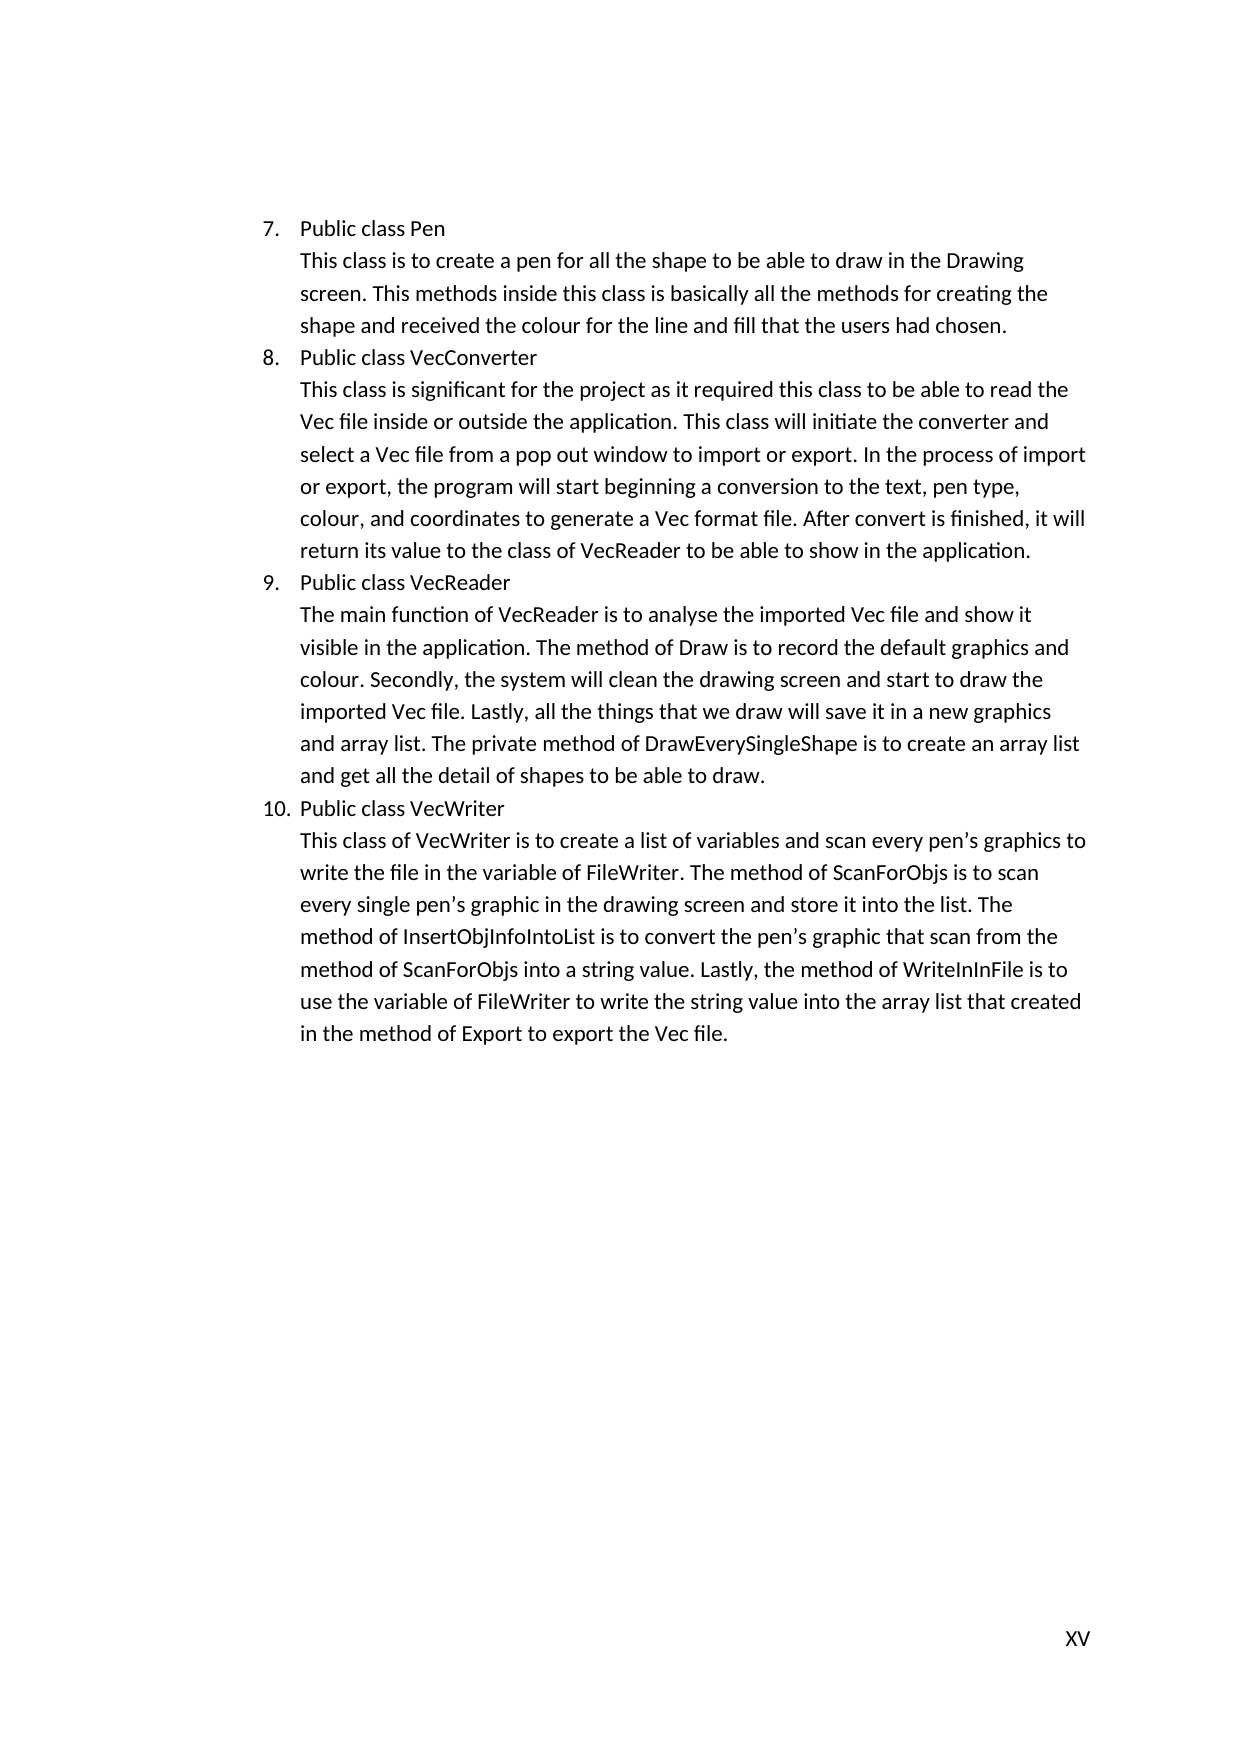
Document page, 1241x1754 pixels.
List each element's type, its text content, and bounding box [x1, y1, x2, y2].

list The main function of VecReader is to analyse the imported Vec file and show it visible in the application. The method of Draw is to record the default graphics and colour. Secondly, the system will clean the drawing screen and start to draw the imported Vec file. Lastly, all the things that we draw will save it in a new graphics and array list. The private method of DrawEverySingleShape is to create an array list and get all the detail of shapes to be able to draw. [300, 601, 1090, 789]
list Public class VecConverter [262, 343, 1090, 371]
list Public class VecWriter [262, 794, 1090, 822]
list Public class VecReader [262, 568, 1090, 596]
list Public class Pen [262, 214, 1090, 242]
list This class is to create a pen for all the shape to be able to draw in the Drawing screen. This methods inside this class is basically all the methods for creating the shape and received the colour for the line and fill that the users had chosen. [300, 247, 1090, 339]
list This class is significant for the project as it required this class to be able to read the Vec file inside or outside the application. This class will initiate the converter and select a Vec file from a pop out window to import or export. In the process of import or export, the program will start beginning a conversion to the text, pen type, colour, and coordinates to generate a Vec format file. After convert is finished, it will return its value to the class of VecReader to be able to show in the application. [300, 375, 1090, 564]
list This class of VecWriter is to create a list of variables and scan every pen’s graphics to write the file in the variable of FileWriter. The method of ScanForObjs is to scan every single pen’s graphic in the drawing screen and store it into the list. The method of InsertObjInfoIntoList is to convert the pen’s graphic that scan from the method of ScanForObjs into a string value. Lastly, the method of WriteInInFile is to use the variable of FileWriter to write the string value into the array list that created in the method of Export to export the Vec file. [300, 826, 1090, 1047]
